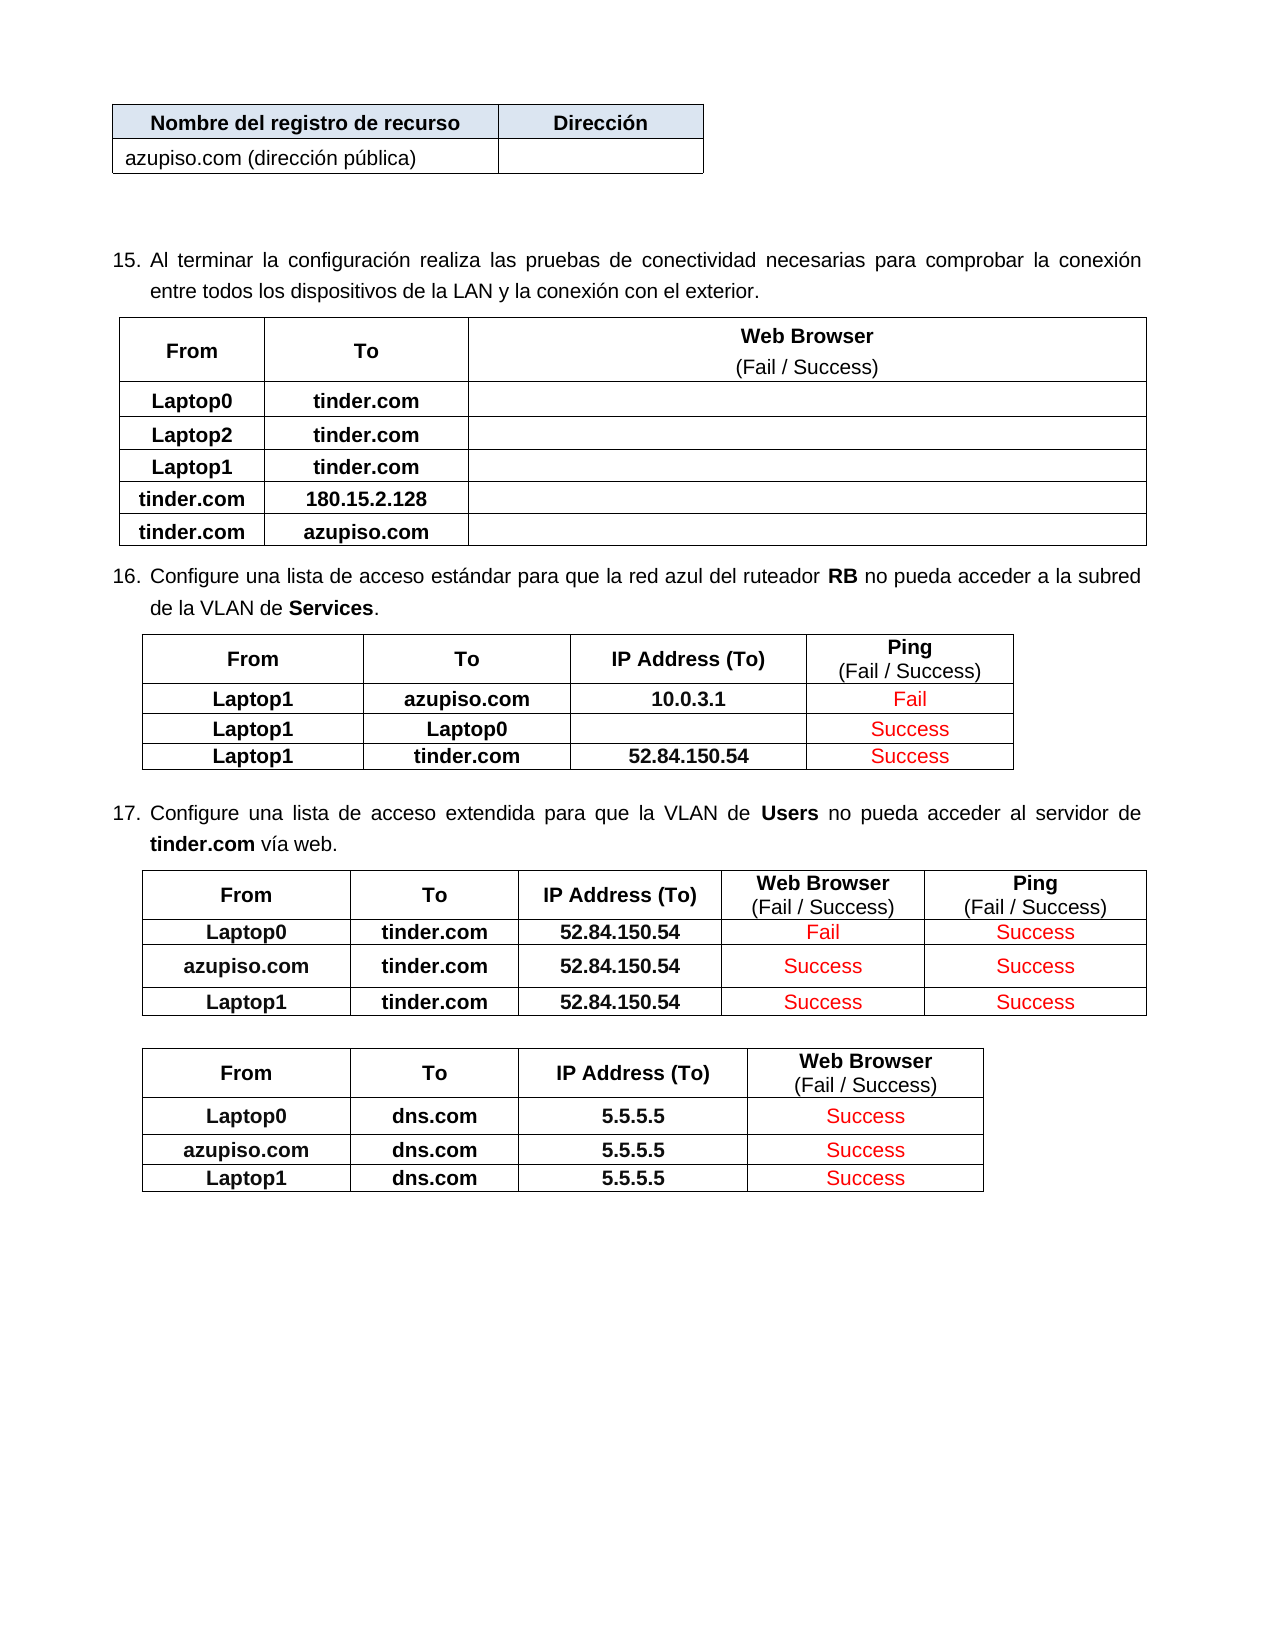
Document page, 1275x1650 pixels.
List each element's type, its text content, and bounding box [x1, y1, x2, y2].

table_cell tinder.com [351, 988, 518, 1015]
table_cell azupiso.com [364, 684, 570, 713]
table_header IP Address (To) [519, 1049, 747, 1097]
table_cell Laptop1 [143, 744, 363, 769]
table_cell azupiso.com [265, 514, 468, 545]
table_cell Laptop1 [143, 714, 363, 742]
table_cell tinder.com [120, 514, 264, 545]
table_cell Success [748, 1135, 983, 1164]
table_cell azupiso.com (dirección pública) [113, 139, 498, 173]
table_cell tinder.com [351, 945, 518, 987]
table_cell [469, 382, 1146, 416]
table_cell 52.84.150.54 [519, 945, 721, 987]
table_header From [120, 318, 264, 381]
table_cell Success [925, 988, 1146, 1015]
table_cell 10.0.3.1 [571, 684, 806, 713]
table_cell tinder.com [265, 382, 468, 416]
table_cell 5.5.5.5 [519, 1165, 747, 1191]
table_cell Success [722, 988, 924, 1015]
table_header Ping (Fail / Success) [807, 635, 1013, 683]
table_cell tinder.com [120, 482, 264, 513]
table_header From [143, 871, 350, 919]
table_cell 52.84.150.54 [519, 988, 721, 1015]
table_cell Success [748, 1098, 983, 1134]
table_cell dns.com [351, 1165, 518, 1191]
table_cell tinder.com [265, 450, 468, 481]
table_cell 5.5.5.5 [519, 1135, 747, 1164]
table_header To [351, 1049, 518, 1097]
table_cell Fail [722, 920, 924, 944]
table_cell Laptop1 [143, 988, 350, 1015]
table_cell Success [807, 714, 1013, 742]
table_cell tinder.com [351, 920, 518, 944]
list Configure una lista de acceso extendida para que la VLAN de Users no pueda acceder al servidor de tinder.com vía web. [112, 795, 1142, 858]
table_cell 52.84.150.54 [571, 744, 806, 769]
list Configure una lista de acceso estándar para que la red azul del ruteador RB no pueda acceder a la subred de la VLAN de Services. [112, 559, 1142, 621]
table_cell Laptop1 [120, 450, 264, 481]
table_cell Laptop0 [364, 714, 570, 742]
table_cell [469, 417, 1146, 448]
table_cell [469, 514, 1146, 545]
table_header Web Browser (Fail / Success) [469, 318, 1146, 381]
table_cell tinder.com [364, 744, 570, 769]
table_cell azupiso.com [143, 945, 350, 987]
table_header Ping (Fail / Success) [925, 871, 1146, 919]
table_header Web Browser (Fail / Success) [748, 1049, 983, 1097]
table_header Dirección [499, 105, 703, 138]
table_cell dns.com [351, 1135, 518, 1164]
table_cell 52.84.150.54 [519, 920, 721, 944]
table_cell Fail [807, 684, 1013, 713]
table_header From [143, 635, 363, 683]
table_cell Laptop1 [143, 1165, 350, 1191]
table_cell 5.5.5.5 [519, 1098, 747, 1134]
table_header IP Address (To) [519, 871, 721, 919]
table_cell Laptop0 [120, 382, 264, 416]
table_header Web Browser (Fail / Success) [722, 871, 924, 919]
table_header IP Address (To) [571, 635, 806, 683]
table_cell tinder.com [265, 417, 468, 448]
table_header To [265, 318, 468, 381]
table_cell Laptop0 [143, 920, 350, 944]
table_cell [469, 450, 1146, 481]
table_cell azupiso.com [143, 1135, 350, 1164]
table_header Nombre del registro de recurso [113, 105, 498, 138]
table_header From [143, 1049, 350, 1097]
table_header To [351, 871, 518, 919]
table_cell Success [807, 744, 1013, 769]
list Al terminar la configuración realiza las pruebas de conectividad necesarias para comprobar la conexión entre todos los dispositivos de la LAN y la conexión con el exterior. [112, 242, 1142, 304]
table_cell Laptop2 [120, 417, 264, 448]
table_cell Success [748, 1165, 983, 1191]
table_cell Success [925, 920, 1146, 944]
table_cell Laptop0 [143, 1098, 350, 1134]
table_cell 180.15.2.128 [265, 482, 468, 513]
table_cell [499, 139, 703, 173]
table_cell [469, 482, 1146, 513]
table_cell Laptop1 [143, 684, 363, 713]
table_cell [571, 714, 806, 742]
table_cell Success [925, 945, 1146, 987]
table_header To [364, 635, 570, 683]
table_cell dns.com [351, 1098, 518, 1134]
table_cell Success [722, 945, 924, 987]
